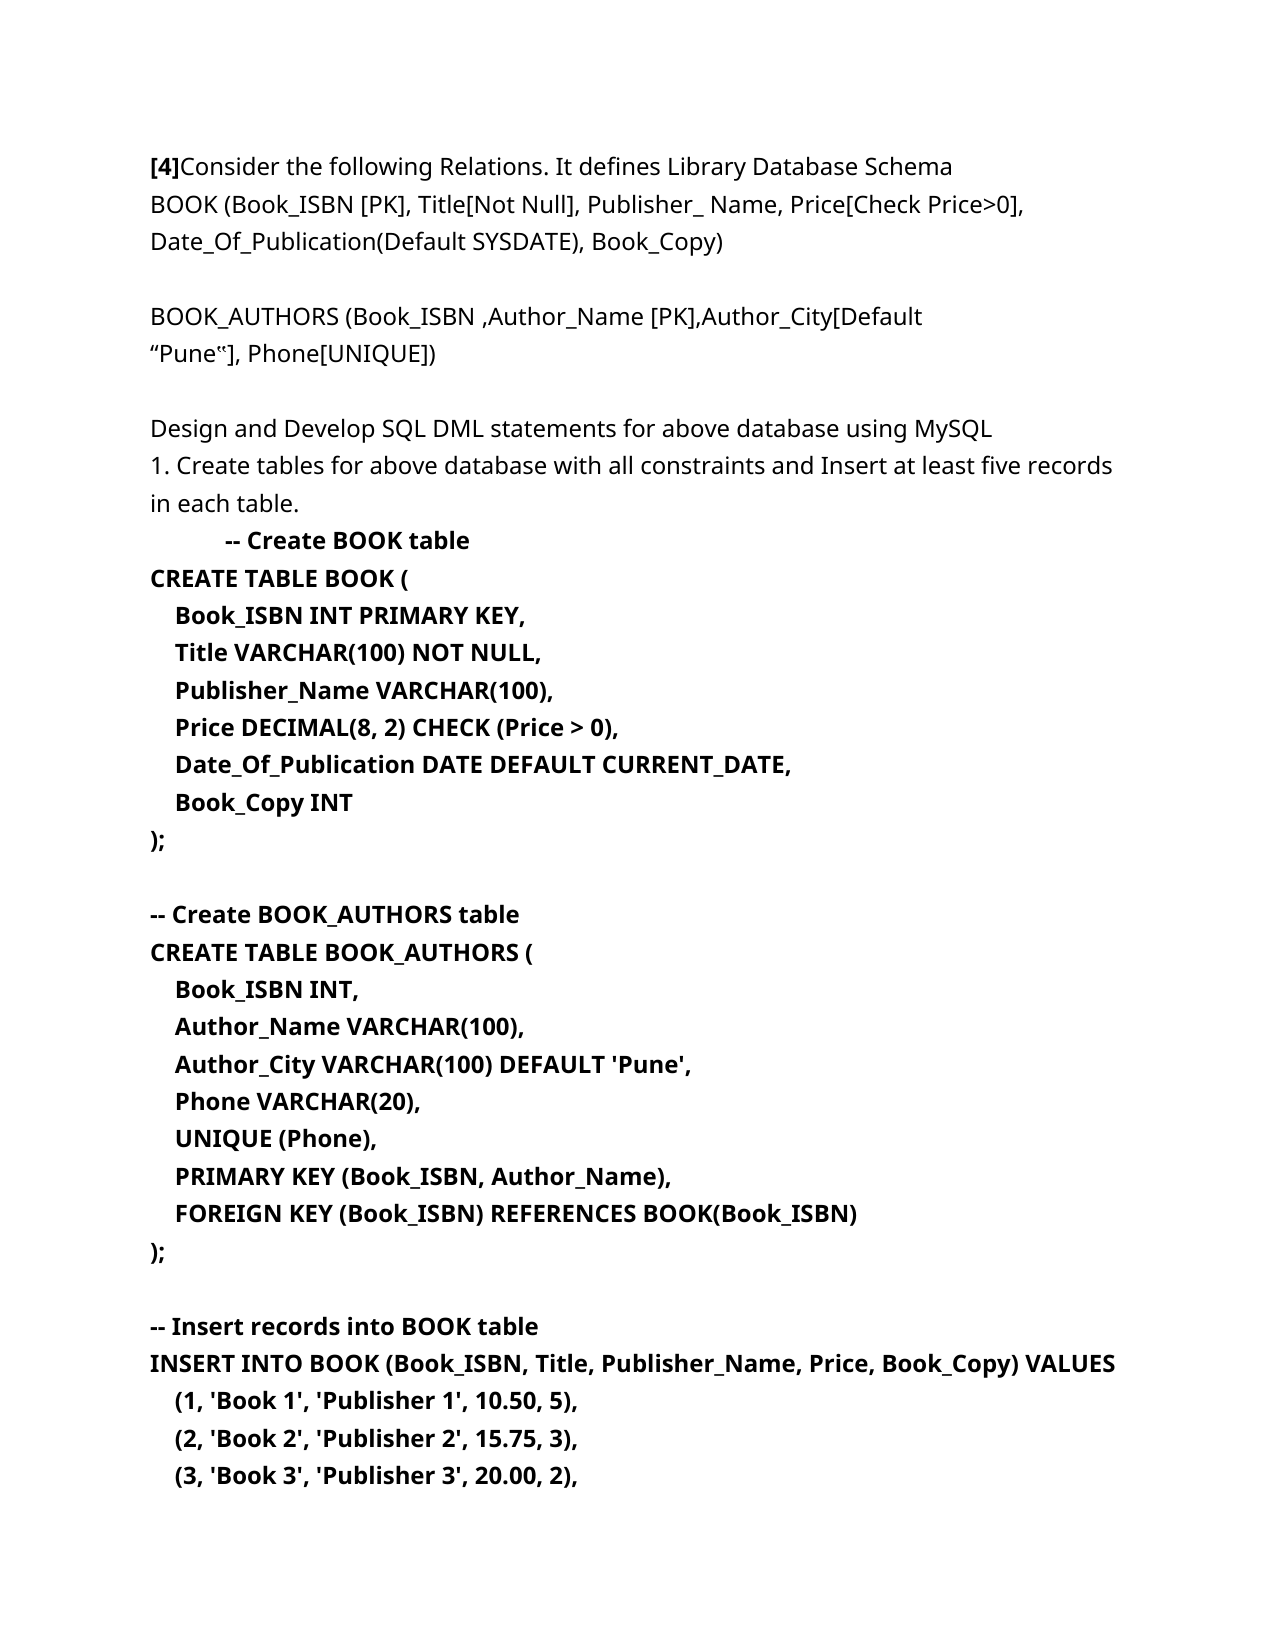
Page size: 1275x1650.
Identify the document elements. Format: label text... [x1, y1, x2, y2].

text CREATE TABLE BOOK ( [150, 561, 1125, 594]
text Book_ISBN INT, [150, 973, 1125, 1005]
text BOOK_AUTHORS (Book_ISBN ,Author_Name [PK],Author_City[Default [150, 299, 1125, 332]
text Date_Of_Publication DATE DEFAULT CURRENT_DATE, [150, 748, 1125, 781]
text Publisher_Name VARCHAR(100), [150, 673, 1125, 706]
text PRIMARY KEY (Book_ISBN, Author_Name), [150, 1160, 1125, 1192]
text -- Create BOOK_AUTHORS table [150, 898, 1125, 931]
text Author_Name VARCHAR(100), [150, 1010, 1125, 1043]
text ); [150, 823, 1125, 856]
text -- Create BOOK table [150, 524, 1125, 557]
text Title VARCHAR(100) NOT NULL, [150, 636, 1125, 669]
text Book_ISBN INT PRIMARY KEY, [150, 599, 1125, 631]
text Phone VARCHAR(20), [150, 1085, 1125, 1117]
text [4]Consider the following Relations. It defines Library Database Schema [150, 150, 1125, 183]
text 1. Create tables for above database with all constraints and Insert at least five records in each table. [150, 449, 1125, 519]
text Price DECIMAL(8, 2) CHECK (Price > 0), [150, 711, 1125, 743]
text “Pune‟], Phone[UNIQUE]) [150, 337, 1125, 369]
text BOOK (Book_ISBN [PK], Title[Not Null], Publisher_ Name, Price[Check Price>0], Date_Of_Publication(Default SYSDATE), Book_Copy) [150, 187, 1125, 257]
text Author_City VARCHAR(100) DEFAULT 'Pune', [150, 1047, 1125, 1080]
text Design and Develop SQL DML statements for above database using MySQL [150, 412, 1125, 444]
text (3, 'Book 3', 'Publisher 3', 20.00, 2), [150, 1459, 1125, 1491]
text INSERT INTO BOOK (Book_ISBN, Title, Publisher_Name, Price, Book_Copy) VALUES [150, 1347, 1125, 1379]
text FOREIGN KEY (Book_ISBN) REFERENCES BOOK(Book_ISBN) [150, 1197, 1125, 1230]
text Book_Copy INT [150, 786, 1125, 818]
text CREATE TABLE BOOK_AUTHORS ( [150, 935, 1125, 968]
text -- Insert records into BOOK table [150, 1309, 1125, 1342]
text ); [150, 1234, 1125, 1267]
text (2, 'Book 2', 'Publisher 2', 15.75, 3), [150, 1421, 1125, 1454]
text (1, 'Book 1', 'Publisher 1', 10.50, 5), [150, 1384, 1125, 1417]
text UNIQUE (Phone), [150, 1122, 1125, 1155]
